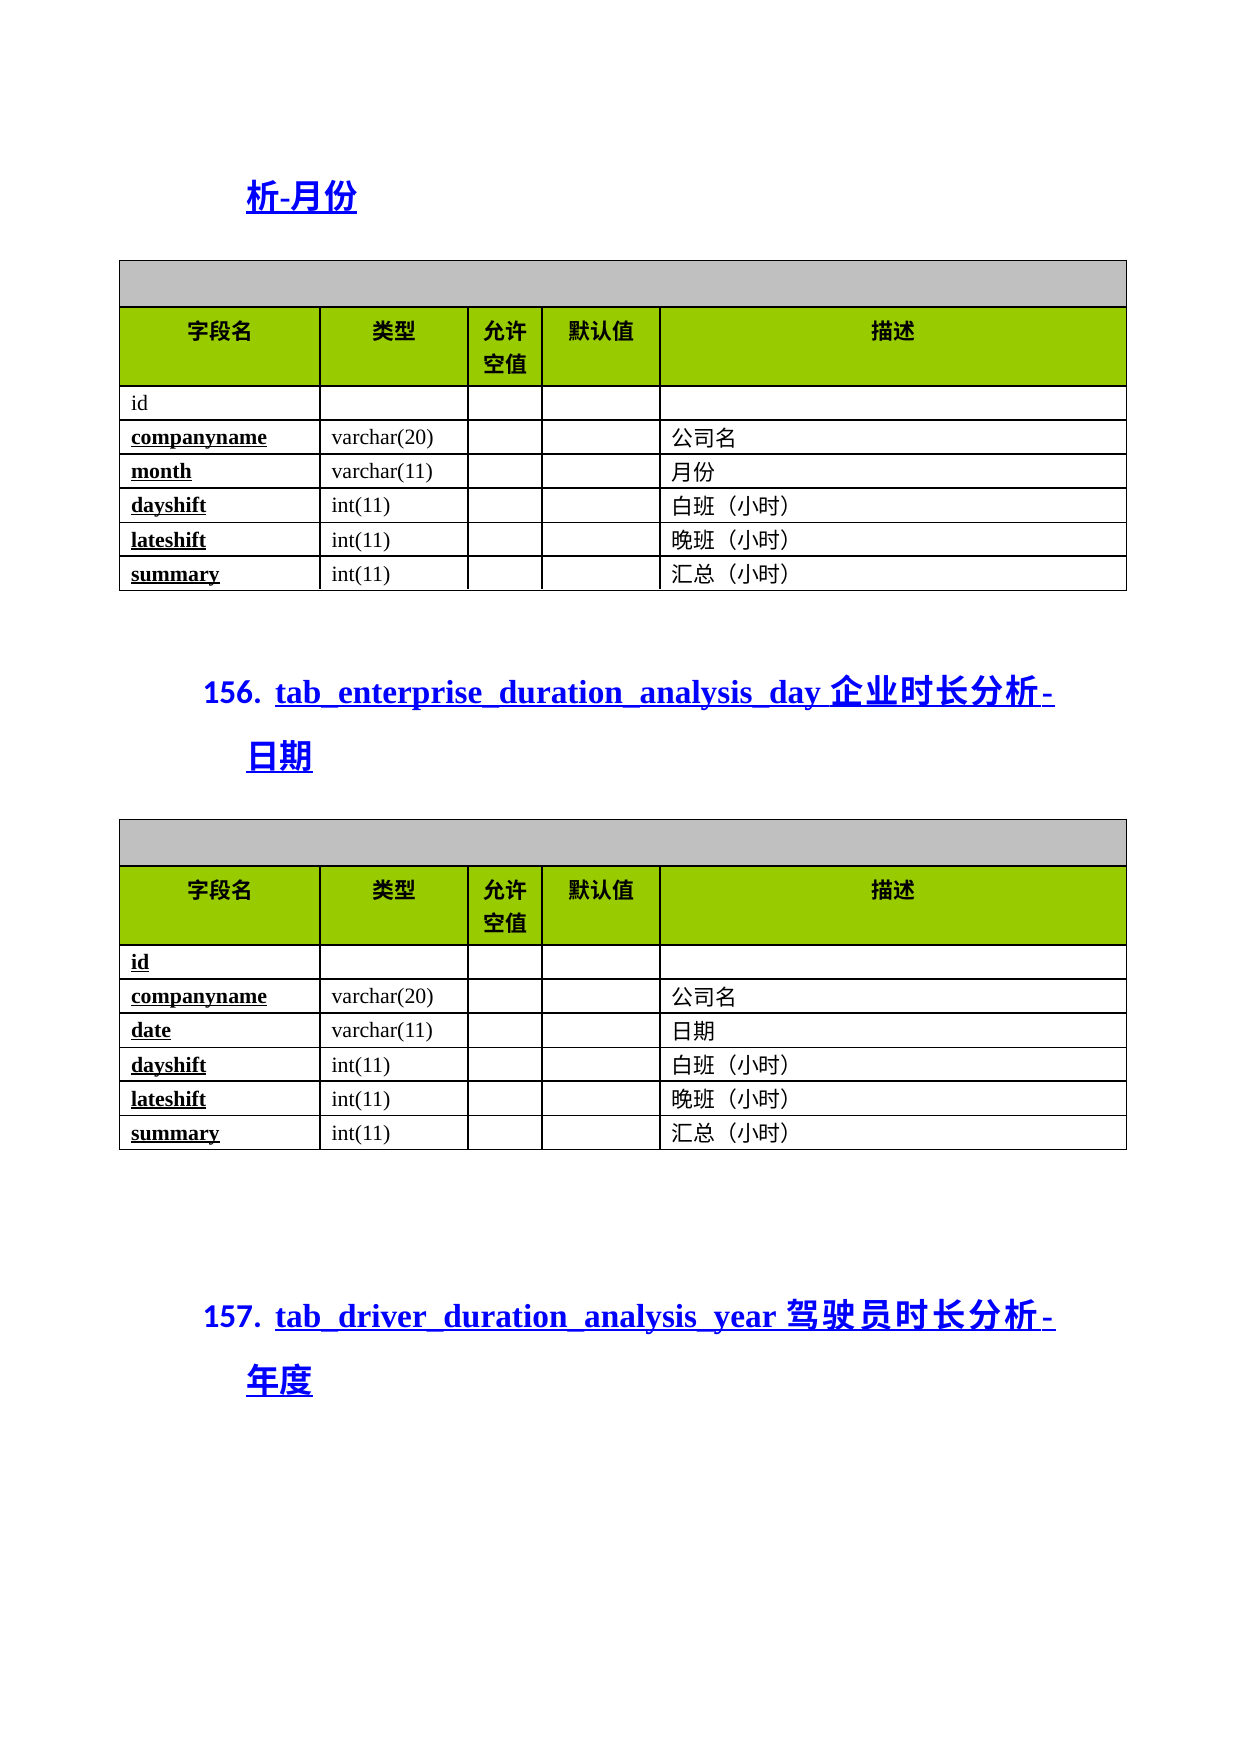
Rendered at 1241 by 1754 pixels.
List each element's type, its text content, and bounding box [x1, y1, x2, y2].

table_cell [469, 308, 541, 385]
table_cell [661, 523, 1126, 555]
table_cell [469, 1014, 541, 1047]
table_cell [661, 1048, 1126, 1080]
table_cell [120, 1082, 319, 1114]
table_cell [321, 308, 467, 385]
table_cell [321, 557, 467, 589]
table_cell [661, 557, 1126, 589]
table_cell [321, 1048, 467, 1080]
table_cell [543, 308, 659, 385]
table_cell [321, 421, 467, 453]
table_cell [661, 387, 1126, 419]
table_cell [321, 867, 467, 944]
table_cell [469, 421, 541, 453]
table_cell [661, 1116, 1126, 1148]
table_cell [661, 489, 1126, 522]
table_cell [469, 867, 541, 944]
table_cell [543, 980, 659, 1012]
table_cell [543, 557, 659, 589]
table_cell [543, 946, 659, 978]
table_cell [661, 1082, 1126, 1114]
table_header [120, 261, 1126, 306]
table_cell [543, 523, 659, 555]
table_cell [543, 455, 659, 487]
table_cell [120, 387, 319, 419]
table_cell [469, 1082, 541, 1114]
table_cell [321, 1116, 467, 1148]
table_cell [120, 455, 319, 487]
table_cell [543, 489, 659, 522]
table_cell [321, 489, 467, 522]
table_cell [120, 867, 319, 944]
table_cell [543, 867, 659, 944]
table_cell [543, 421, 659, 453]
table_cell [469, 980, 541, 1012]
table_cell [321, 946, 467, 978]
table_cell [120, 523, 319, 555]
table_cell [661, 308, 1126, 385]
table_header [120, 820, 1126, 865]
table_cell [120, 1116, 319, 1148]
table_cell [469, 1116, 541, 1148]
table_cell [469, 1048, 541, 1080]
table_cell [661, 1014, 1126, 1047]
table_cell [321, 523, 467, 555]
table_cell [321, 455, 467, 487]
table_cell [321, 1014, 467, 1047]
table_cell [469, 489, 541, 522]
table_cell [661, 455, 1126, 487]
list tab_driver_duration_analysis_year驾驶员时长分析-年度 [202, 1280, 1053, 1410]
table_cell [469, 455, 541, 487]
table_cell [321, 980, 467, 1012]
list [202, 162, 1053, 227]
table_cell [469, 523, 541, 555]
list tab_enterprise_duration_analysis_day企业时长分析-日期 [202, 656, 1053, 786]
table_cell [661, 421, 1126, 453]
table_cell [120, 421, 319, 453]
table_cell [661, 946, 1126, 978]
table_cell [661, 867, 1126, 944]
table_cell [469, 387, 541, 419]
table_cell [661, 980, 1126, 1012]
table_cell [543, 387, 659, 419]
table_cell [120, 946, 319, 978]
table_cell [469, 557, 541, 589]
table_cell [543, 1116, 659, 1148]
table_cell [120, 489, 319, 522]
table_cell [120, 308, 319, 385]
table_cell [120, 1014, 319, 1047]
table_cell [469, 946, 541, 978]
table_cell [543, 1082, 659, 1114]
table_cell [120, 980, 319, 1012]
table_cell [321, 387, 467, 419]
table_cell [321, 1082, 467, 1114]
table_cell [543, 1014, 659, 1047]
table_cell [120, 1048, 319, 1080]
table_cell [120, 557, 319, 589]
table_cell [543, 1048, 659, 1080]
